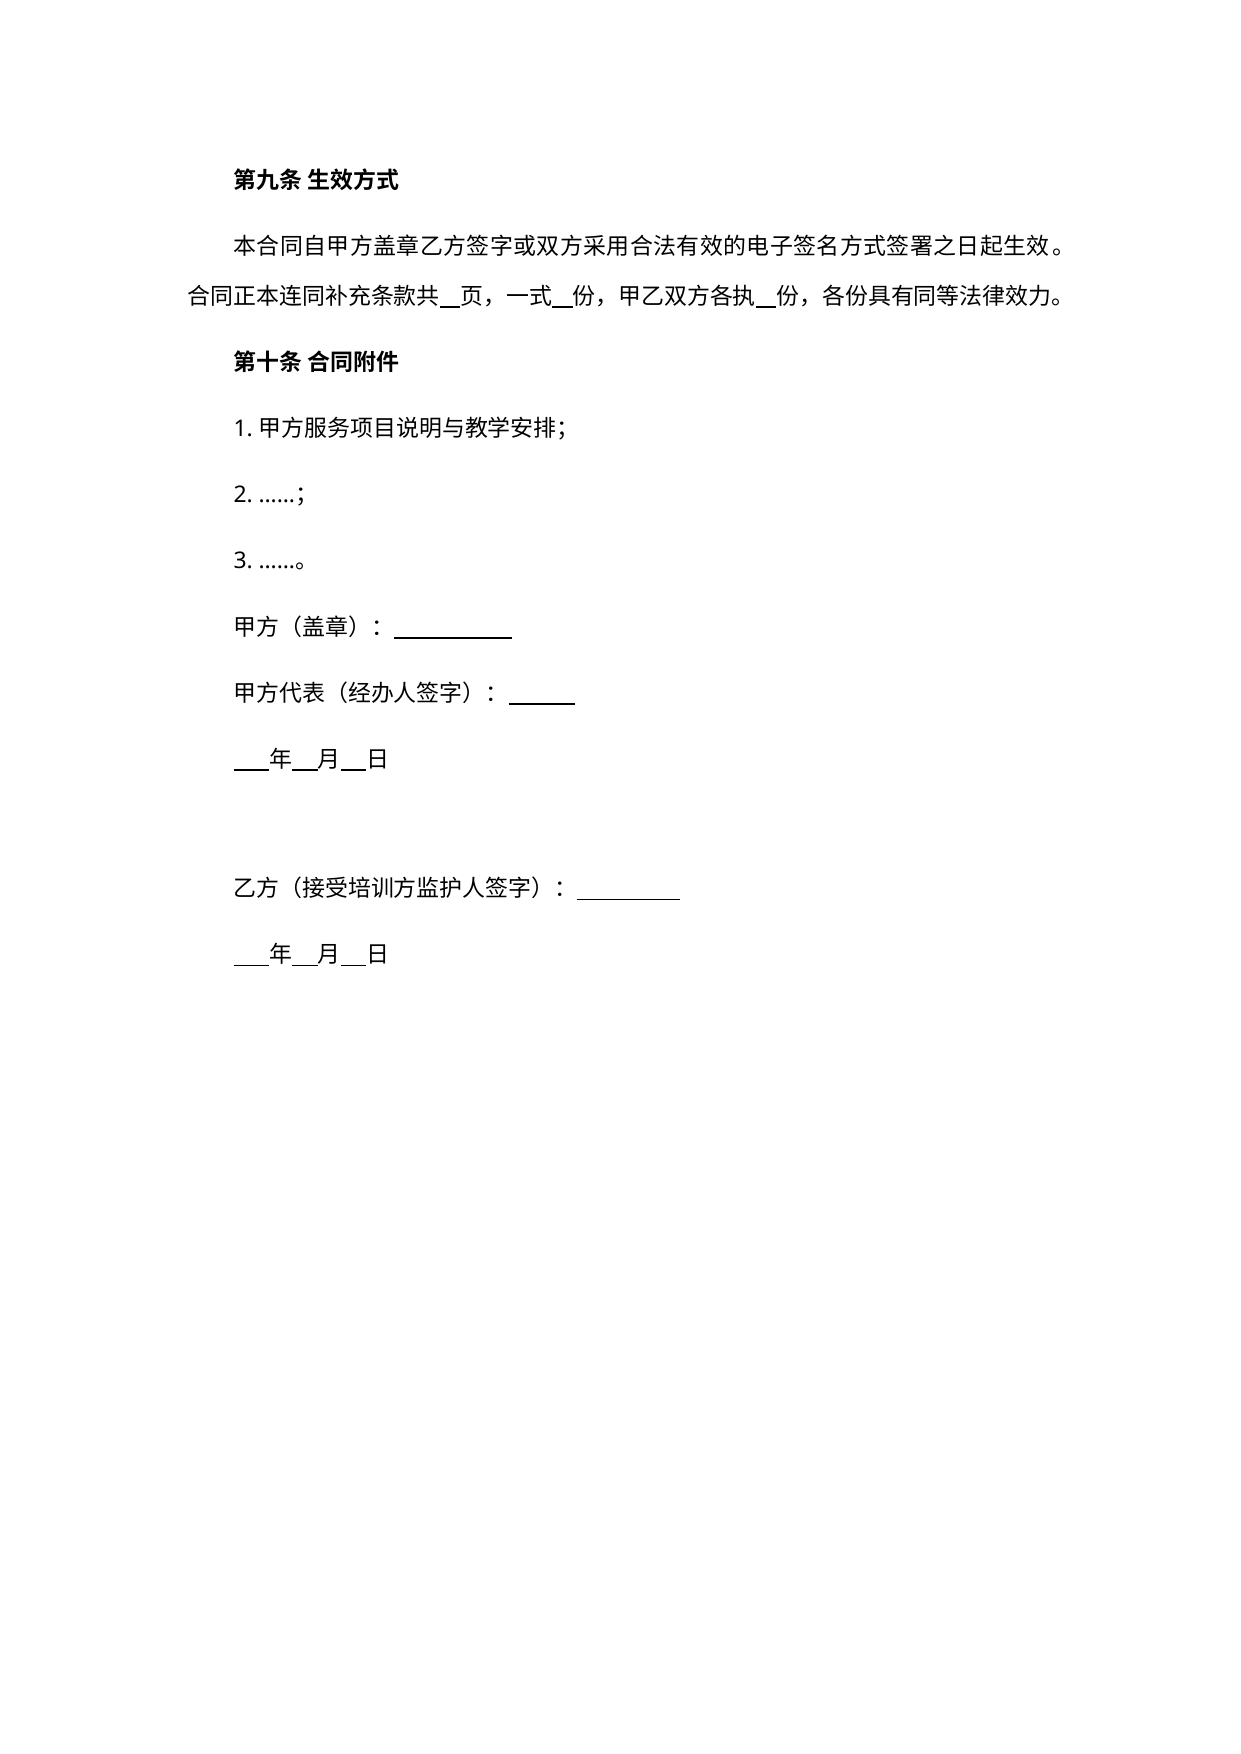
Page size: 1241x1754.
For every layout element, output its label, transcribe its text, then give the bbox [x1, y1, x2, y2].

text 第十条 合同附件 [187, 344, 1053, 377]
text 年 月 日 [187, 936, 1053, 969]
text 年 月 日 [187, 741, 1053, 774]
text 2. ……； [187, 476, 1053, 509]
text 1. 甲方服务项目说明与教学安排； [187, 410, 1053, 443]
text 甲方（盖章）： [187, 609, 1053, 642]
text 3. ……。 [187, 542, 1053, 576]
text 甲方代表（经办人签字）： [187, 675, 1053, 708]
text 本合同自甲方盖章乙方签字或双方采用合法有效的电子签名方式签署之日起生效。合同正本连同补充条款共 页，一式 份，甲乙双方各执 份，各份具有同等法律效力。 [187, 228, 1053, 311]
text 乙方（接受培训方监护人签字）： [187, 870, 1053, 903]
text 第九条 生效方式 [187, 162, 1053, 195]
